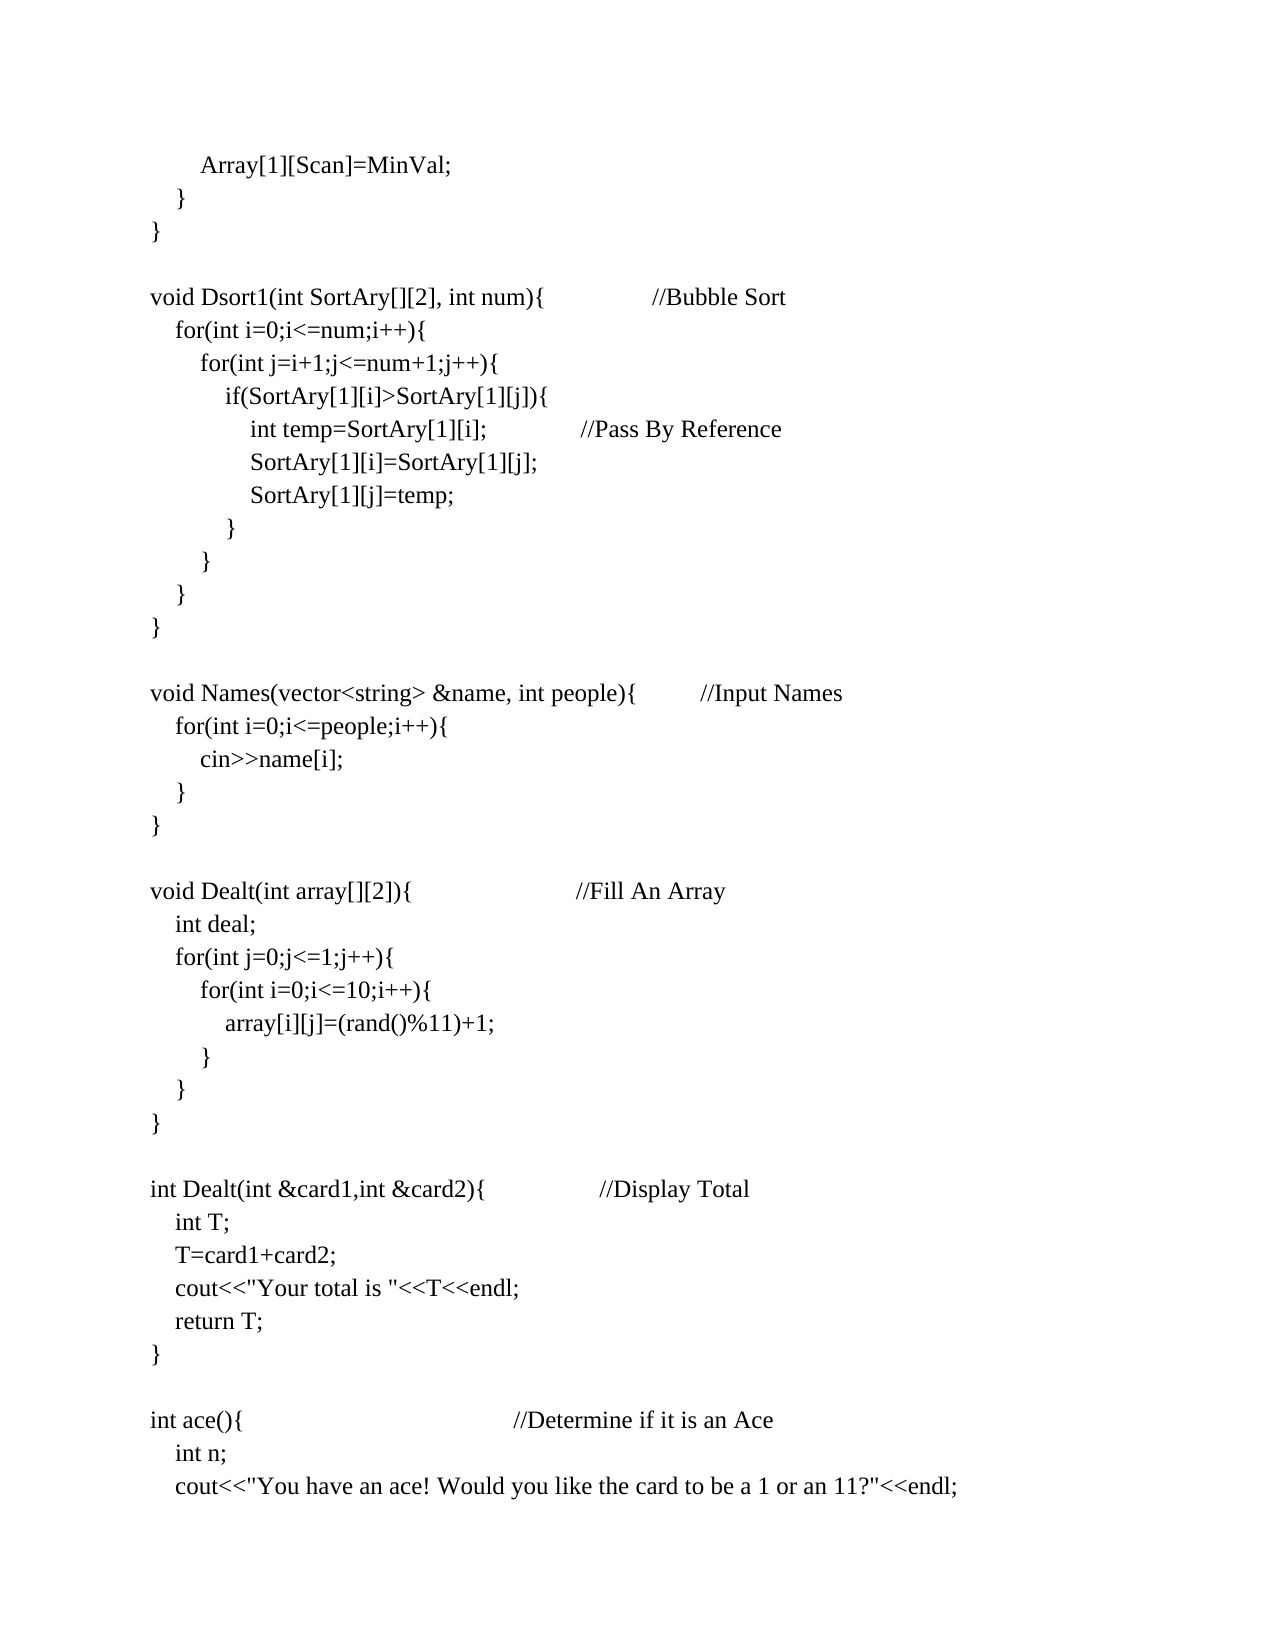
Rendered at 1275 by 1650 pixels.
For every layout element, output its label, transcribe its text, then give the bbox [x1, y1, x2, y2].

text int deal; [150, 909, 1125, 938]
text T=card1+card2; [150, 1240, 1125, 1268]
text } [150, 546, 1125, 575]
text for(int i=0;i<=10;i++){ [150, 976, 1125, 1004]
text void Dealt(int array[][2]){ //Fill An Array [150, 876, 1125, 905]
text SortAry[1][i]=SortAry[1][j]; [150, 447, 1125, 476]
text cout<<"You have an ace! Would you like the card to be a 1 or an 11?"<<endl; [150, 1471, 1125, 1499]
text int ace(){ //Determine if it is an Ace [150, 1405, 1125, 1433]
text } [150, 1074, 1125, 1103]
text } [150, 1042, 1125, 1070]
text return T; [150, 1306, 1125, 1334]
text cout<<"Your total is "<<T<<endl; [150, 1273, 1125, 1301]
text } [150, 810, 1125, 839]
text } [150, 1339, 1125, 1367]
text int temp=SortAry[1][i]; //Pass By Reference [150, 414, 1125, 443]
text void Names(vector<string> &name, int people){ //Input Names [150, 678, 1125, 707]
text for(int j=i+1;j<=num+1;j++){ [150, 348, 1125, 377]
text } [150, 513, 1125, 542]
text } [150, 612, 1125, 641]
text if(SortAry[1][i]>SortAry[1][j]){ [150, 381, 1125, 410]
text for(int i=0;i<=num;i++){ [150, 315, 1125, 344]
text for(int j=0;j<=1;j++){ [150, 942, 1125, 971]
text int T; [150, 1207, 1125, 1235]
text int Dealt(int &card1,int &card2){ //Display Total [150, 1174, 1125, 1202]
text for(int i=0;i<=people;i++){ [150, 711, 1125, 740]
text } [150, 183, 1125, 212]
text Array[1][Scan]=MinVal; [150, 150, 1125, 179]
text } [150, 216, 1125, 245]
text void Dsort1(int SortAry[][2], int num){ //Bubble Sort [150, 282, 1125, 311]
text } [150, 777, 1125, 806]
text array[i][j]=(rand()%11)+1; [150, 1008, 1125, 1037]
text } [150, 1108, 1125, 1136]
text cin>>name[i]; [150, 744, 1125, 773]
text int n; [150, 1438, 1125, 1467]
text SortAry[1][j]=temp; [150, 480, 1125, 509]
text } [150, 579, 1125, 608]
